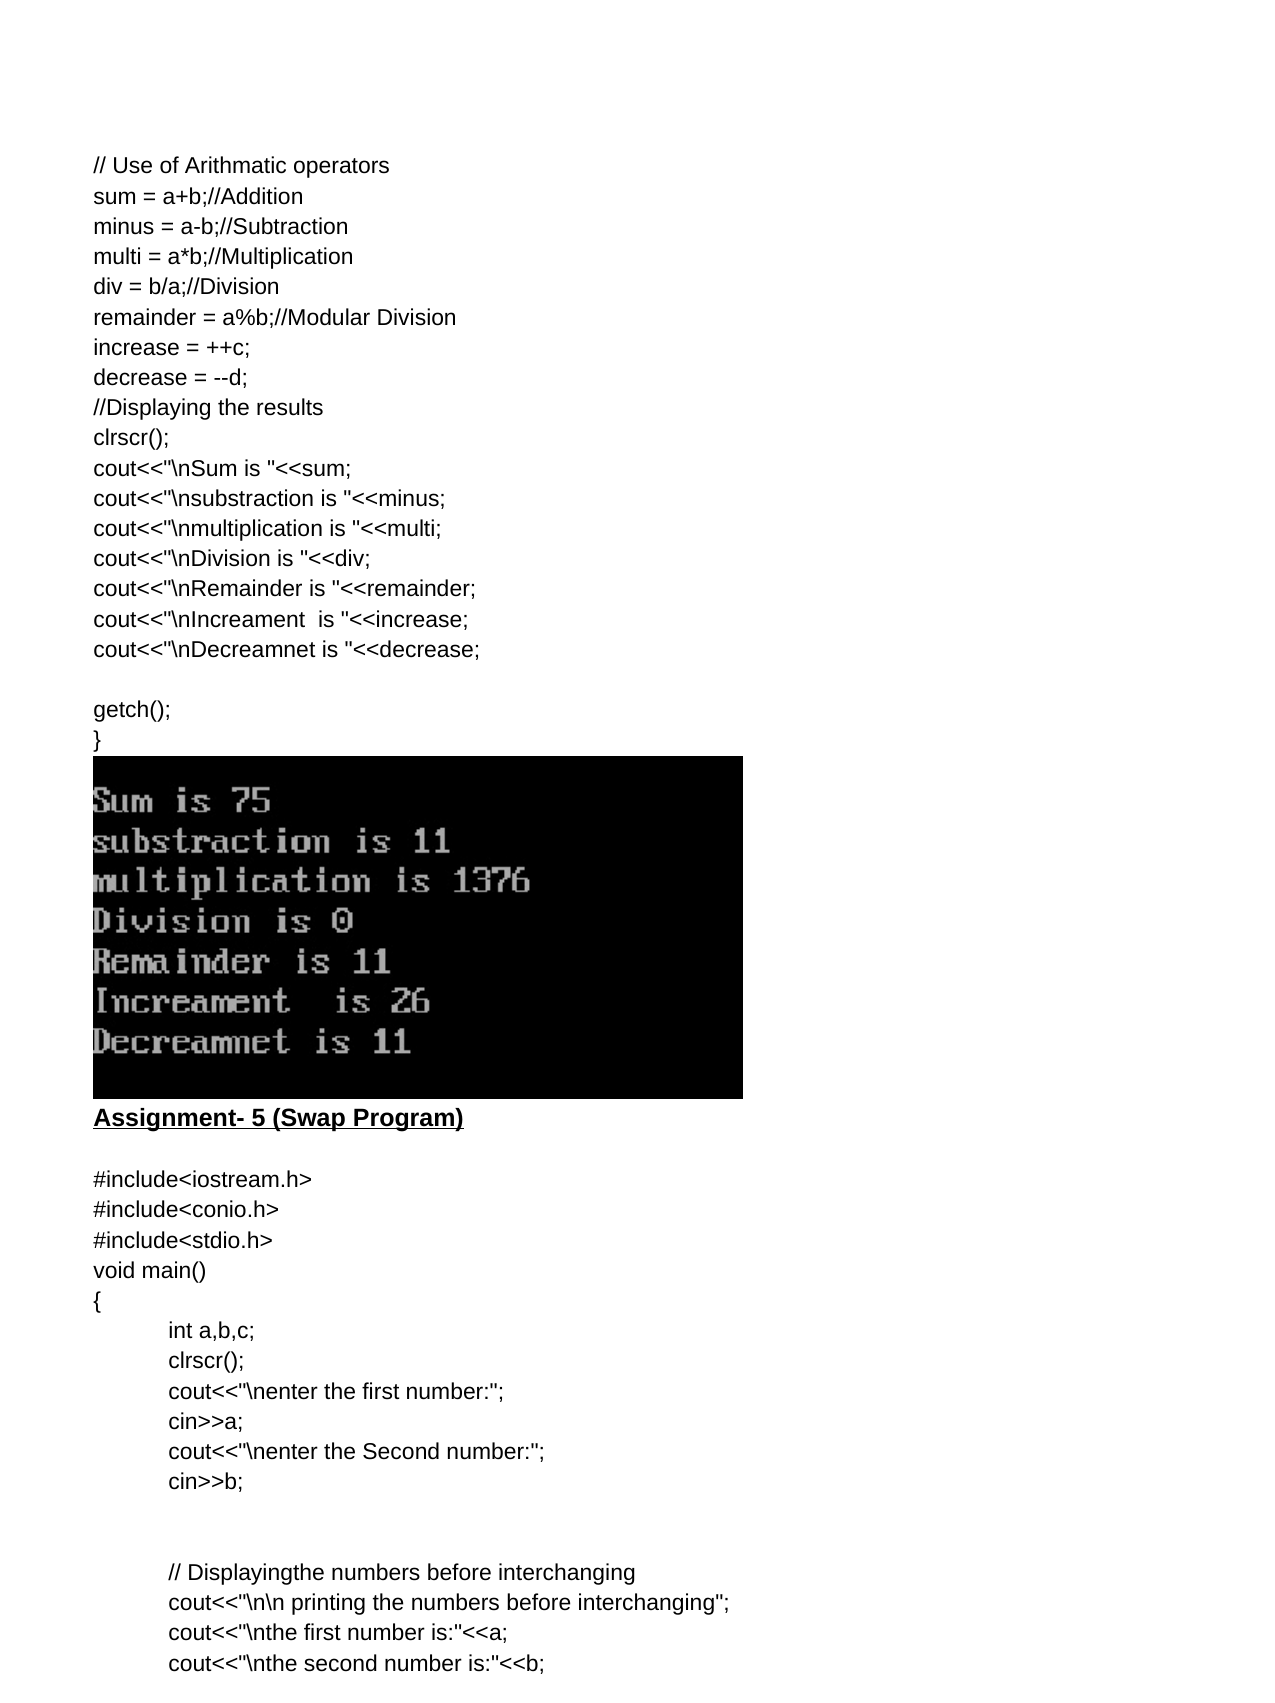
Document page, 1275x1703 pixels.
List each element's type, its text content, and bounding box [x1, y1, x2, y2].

text // Use of Arithmatic operators [93, 152, 1196, 179]
text cout<<"\nDivision is "<<div; [93, 545, 1196, 572]
text increase = ++c; [93, 334, 1196, 360]
text div = b/a;//Division [93, 273, 1196, 300]
text #include<iostream.h> [93, 1166, 1196, 1193]
text cin>>b; [93, 1468, 1196, 1495]
text decrease = --d; [93, 364, 1196, 390]
text void main() [93, 1257, 1196, 1283]
text cout<<"\nRemainder is "<<remainder; [93, 575, 1196, 602]
text multi = a*b;//Multiplication [93, 243, 1196, 269]
text cout<<"\nsubstraction is "<<minus; [93, 485, 1196, 511]
text cout<<"\nenter the first number:"; [93, 1378, 1196, 1404]
text int a,b,c; [93, 1317, 1196, 1344]
text cout<<"\nenter the Second number:"; [93, 1438, 1196, 1464]
text cout<<"\n\n printing the numbers before interchanging"; [93, 1589, 1196, 1616]
text cout<<"\nthe first number is:"<<a; [93, 1619, 1196, 1646]
text clrscr(); [93, 1347, 1196, 1374]
text sum = a+b;//Addition [93, 183, 1196, 209]
picture [93, 756, 743, 1099]
text Assignment- 5 (Swap Program) [93, 1103, 1196, 1132]
text { [93, 1287, 1196, 1313]
text cout<<"\nmultiplication is "<<multi; [93, 515, 1196, 541]
text minus = a-b;//Subtraction [93, 213, 1196, 239]
text // Displayingthe numbers before interchanging [93, 1559, 1196, 1585]
text clrscr(); [93, 424, 1196, 451]
text #include<stdio.h> [93, 1227, 1196, 1253]
text cout<<"\nthe second number is:"<<b; [93, 1649, 1196, 1676]
text remainder = a%b;//Modular Division [93, 303, 1196, 330]
text cout<<"\nIncreament is "<<increase; [93, 606, 1196, 632]
text cout<<"\nDecreamnet is "<<decrease; [93, 636, 1196, 662]
text getch(); [93, 696, 1196, 723]
text //Displaying the results [93, 394, 1196, 421]
text #include<conio.h> [93, 1196, 1196, 1223]
text cout<<"\nSum is "<<sum; [93, 454, 1196, 481]
text } [93, 726, 1196, 753]
text cin>>a; [93, 1408, 1196, 1434]
